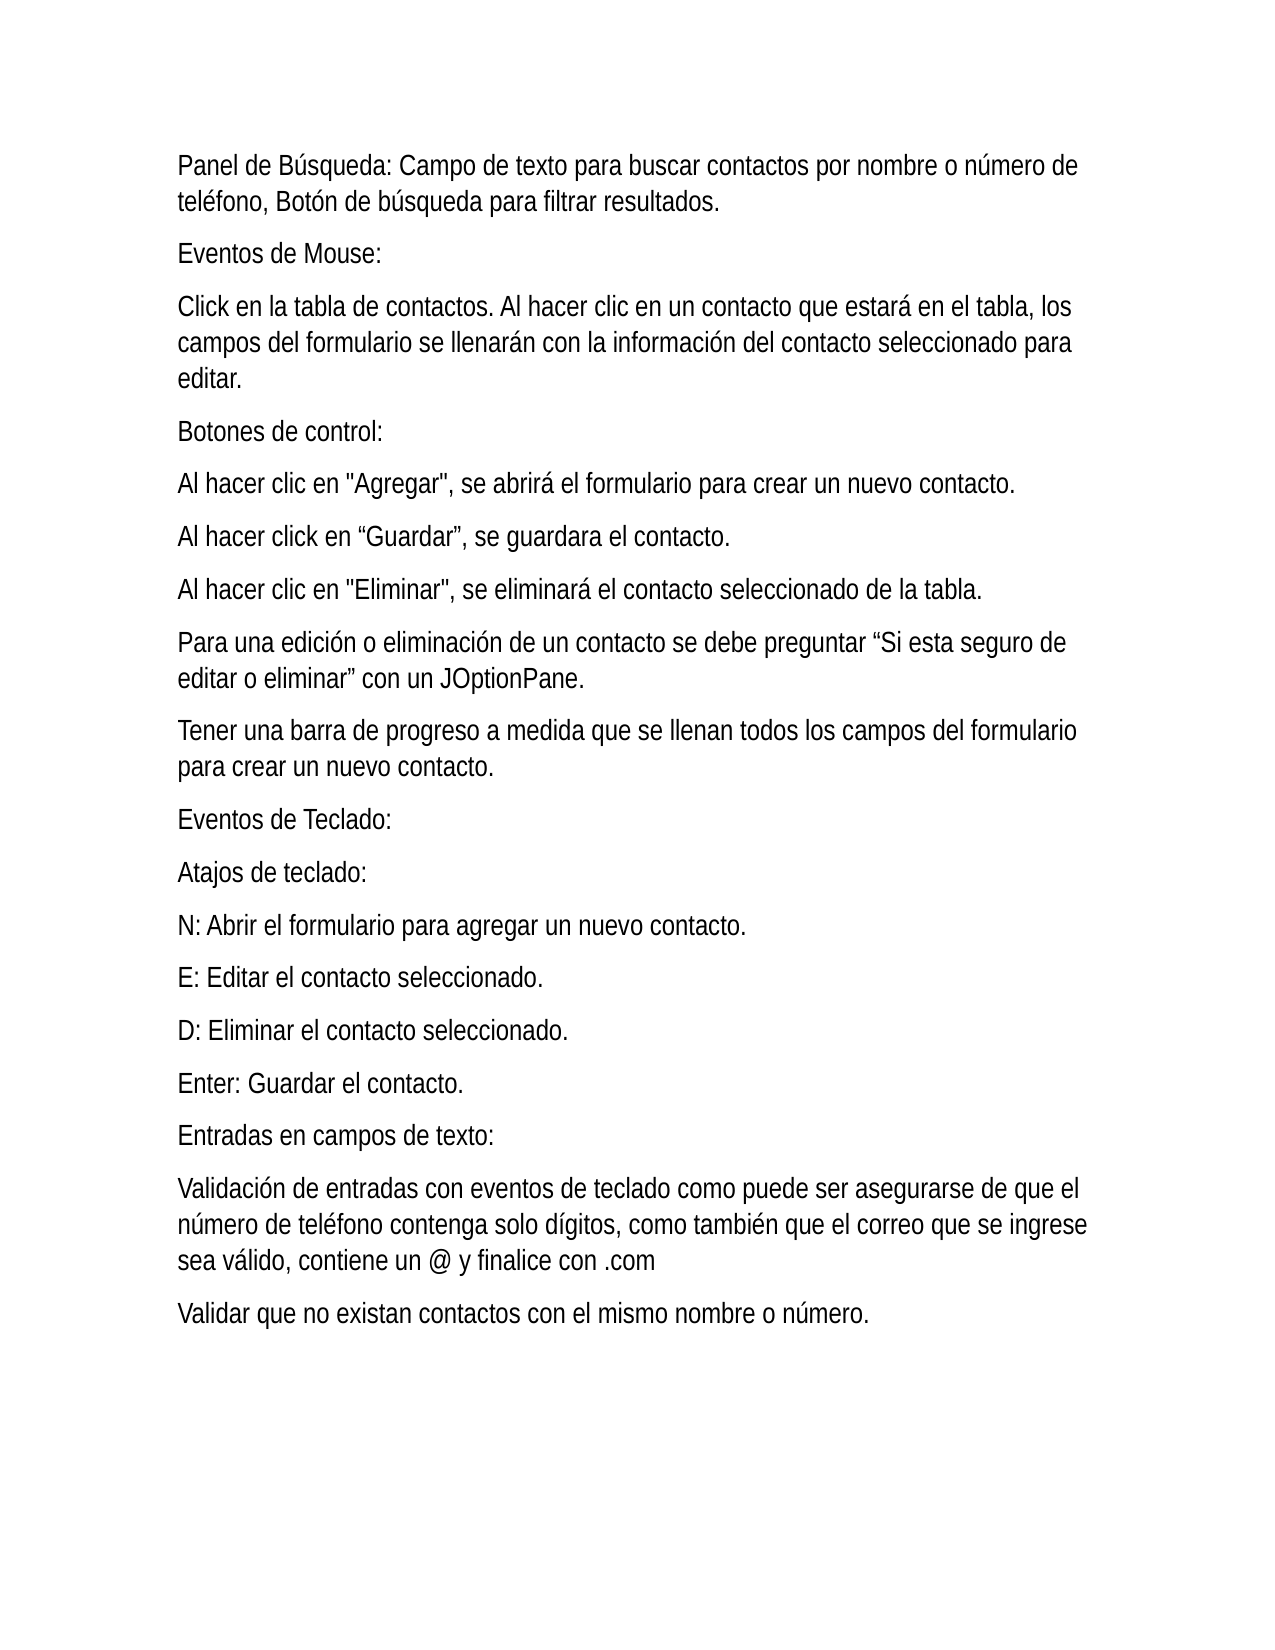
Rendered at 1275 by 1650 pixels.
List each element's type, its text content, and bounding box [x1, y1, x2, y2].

text Enter: Guardar el contacto. [177, 1066, 1098, 1099]
text Al hacer click en “Guardar”, se guardara el contacto. [177, 519, 1098, 553]
text Entradas en campos de texto: [177, 1118, 1098, 1152]
text Validar que no existan contactos con el mismo nombre o número. [177, 1296, 1098, 1329]
text Al hacer clic en "Agregar", se abrirá el formulario para crear un nuevo contacto. [177, 467, 1098, 500]
text Eventos de Mouse: [177, 236, 1098, 270]
text Eventos de Teclado: [177, 802, 1098, 836]
text E: Editar el contacto seleccionado. [177, 960, 1098, 994]
text Botones de control: [177, 414, 1098, 447]
text Para una edición o eliminación de un contacto se debe preguntar “Si esta seguro de editar o eliminar” con un JOptionPane. [177, 625, 1098, 694]
text Al hacer clic en "Eliminar", se eliminará el contacto seleccionado de la tabla. [177, 572, 1098, 605]
text Panel de Búsqueda: Campo de texto para buscar contactos por nombre o número de teléfono, Botón de búsqueda para filtrar resultados. [177, 148, 1098, 217]
text D: Eliminar el contacto seleccionado. [177, 1013, 1098, 1046]
text Atajos de teclado: [177, 855, 1098, 888]
text Click en la tabla de contactos. Al hacer clic en un contacto que estará en el tabla, los campos del formulario se llenarán con la información del contacto seleccionado para editar. [177, 289, 1098, 394]
text N: Abrir el formulario para agregar un nuevo contacto. [177, 908, 1098, 941]
text Validación de entradas con eventos de teclado como puede ser asegurarse de que el número de teléfono contenga solo dígitos, como también que el correo que se ingrese sea válido, contiene un @ y finalice con .com [177, 1171, 1098, 1277]
text Tener una barra de progreso a medida que se llenan todos los campos del formulario para crear un nuevo contacto. [177, 713, 1098, 783]
